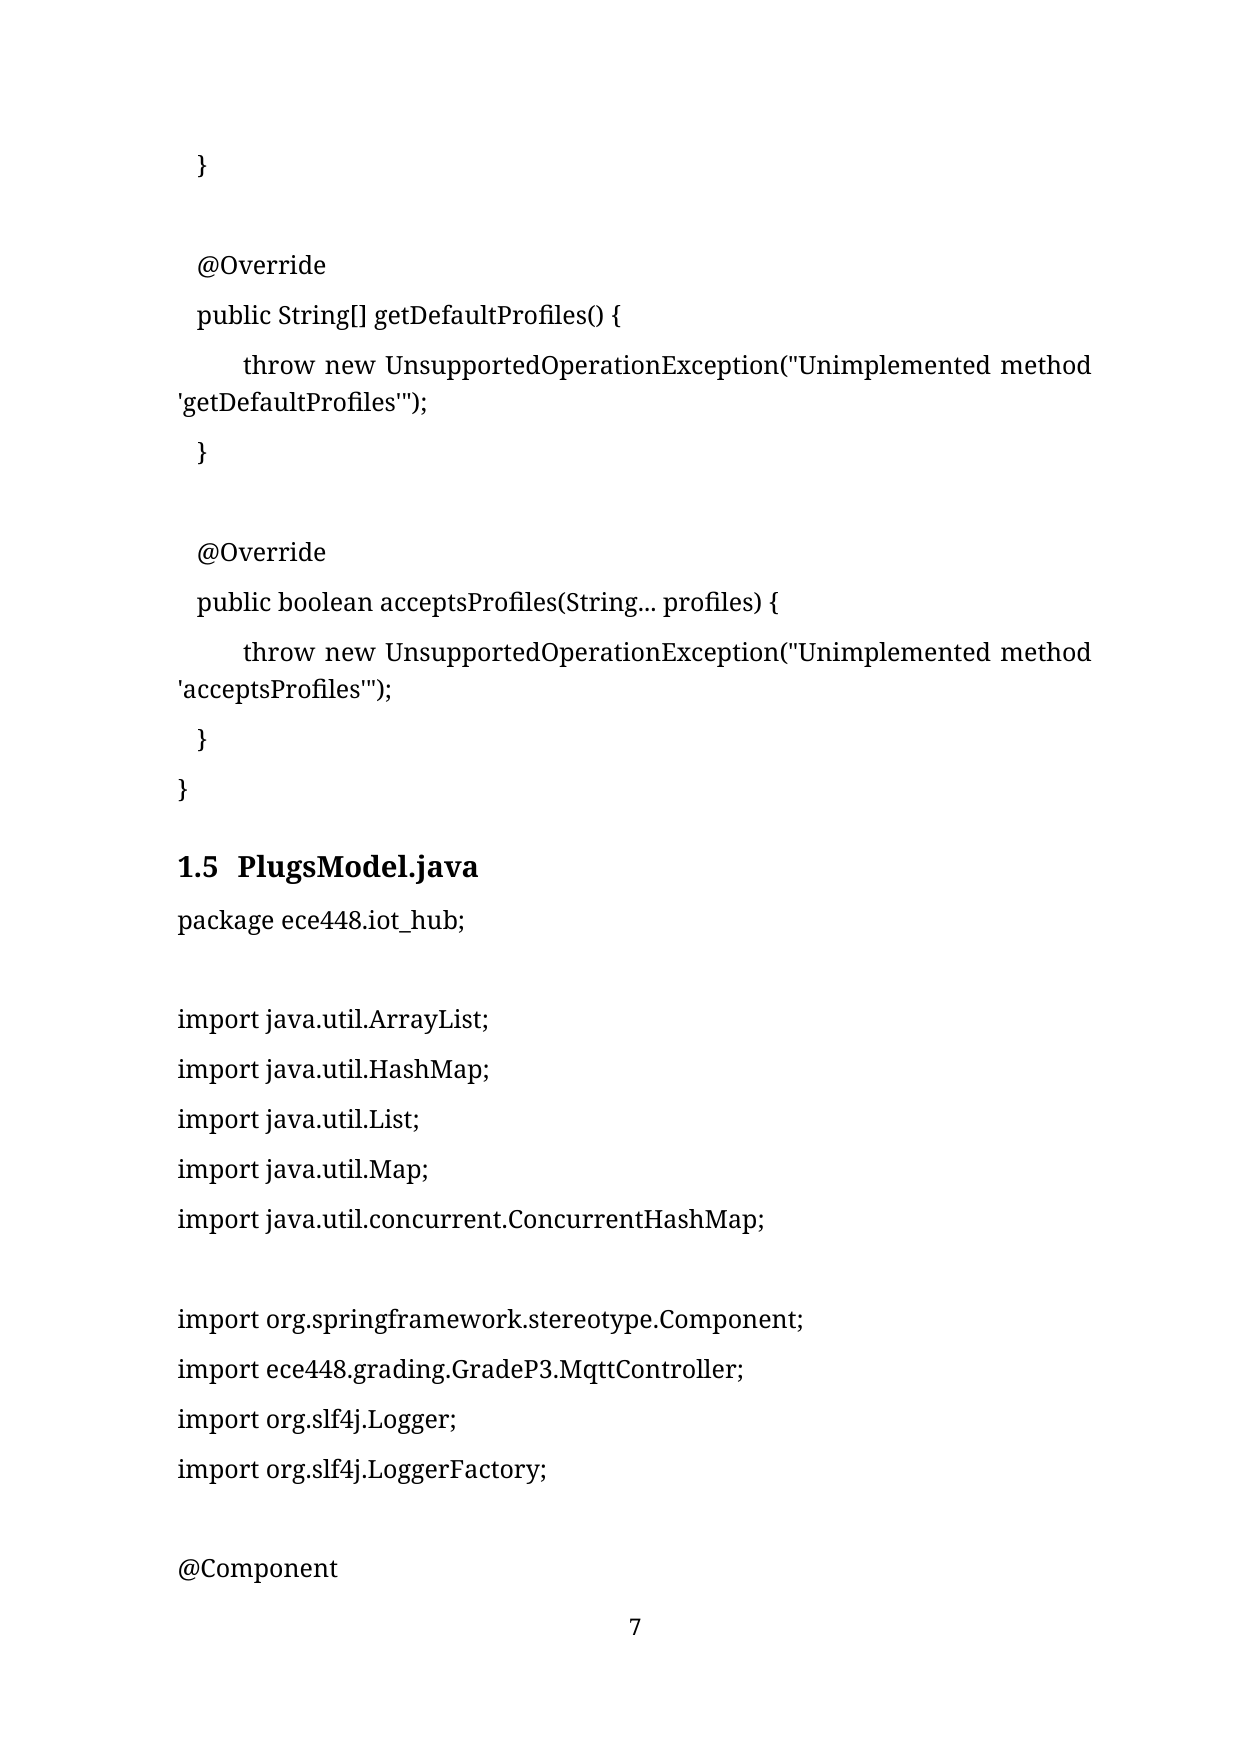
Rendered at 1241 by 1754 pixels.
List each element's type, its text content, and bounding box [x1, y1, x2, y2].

text public boolean acceptsProfiles(String... profiles) { [177, 584, 1092, 618]
text package ece448.iot_hub; [177, 902, 1092, 936]
text @Component [177, 1551, 1092, 1585]
text import java.util.ArrayList; [177, 1002, 1092, 1036]
text public String[] getDefaultProfiles() { [177, 297, 1092, 331]
text } [177, 771, 1092, 805]
text import org.springframework.stereotype.Component; [177, 1302, 1092, 1336]
subtitle PlugsModel.java [177, 846, 1034, 886]
text import org.slf4j.Logger; [177, 1401, 1092, 1435]
text import ece448.grading.GradeP3.MqttController; [177, 1351, 1092, 1386]
text throw new UnsupportedOperationException("Unimplemented method 'getDefaultProfiles'"); [177, 347, 1092, 419]
text import org.slf4j.LoggerFactory; [177, 1451, 1092, 1485]
text import java.util.HashMap; [177, 1052, 1092, 1086]
text } [177, 148, 1092, 182]
text } [177, 721, 1092, 756]
text @Override [177, 534, 1092, 568]
text @Override [177, 247, 1092, 282]
text import java.util.List; [177, 1102, 1092, 1136]
text throw new UnsupportedOperationException("Unimplemented method 'acceptsProfiles'"); [177, 634, 1092, 706]
text } [177, 434, 1092, 469]
text import java.util.concurrent.ConcurrentHashMap; [177, 1202, 1092, 1236]
text import java.util.Map; [177, 1152, 1092, 1186]
